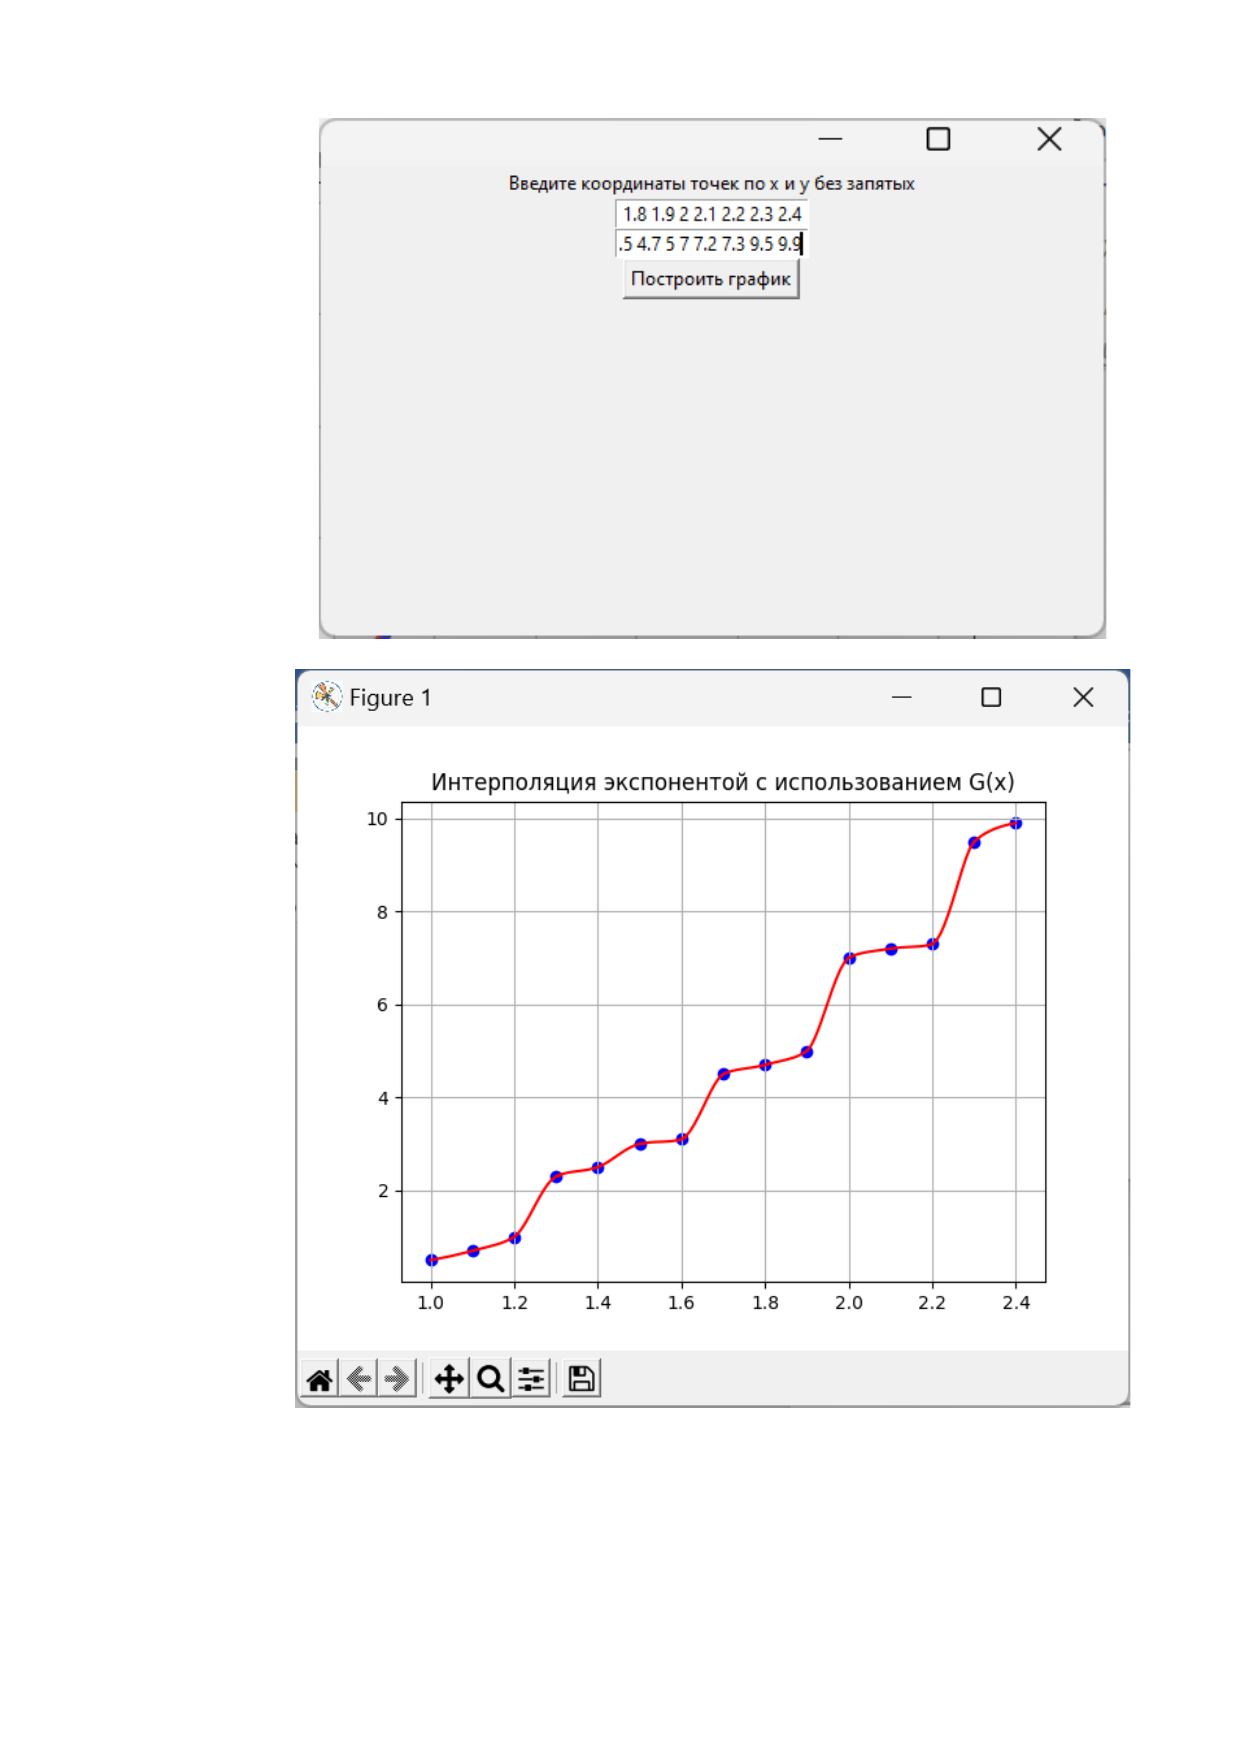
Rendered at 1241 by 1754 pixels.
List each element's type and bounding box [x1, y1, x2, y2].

picture [295, 669, 1131, 1408]
picture [318, 118, 1107, 639]
